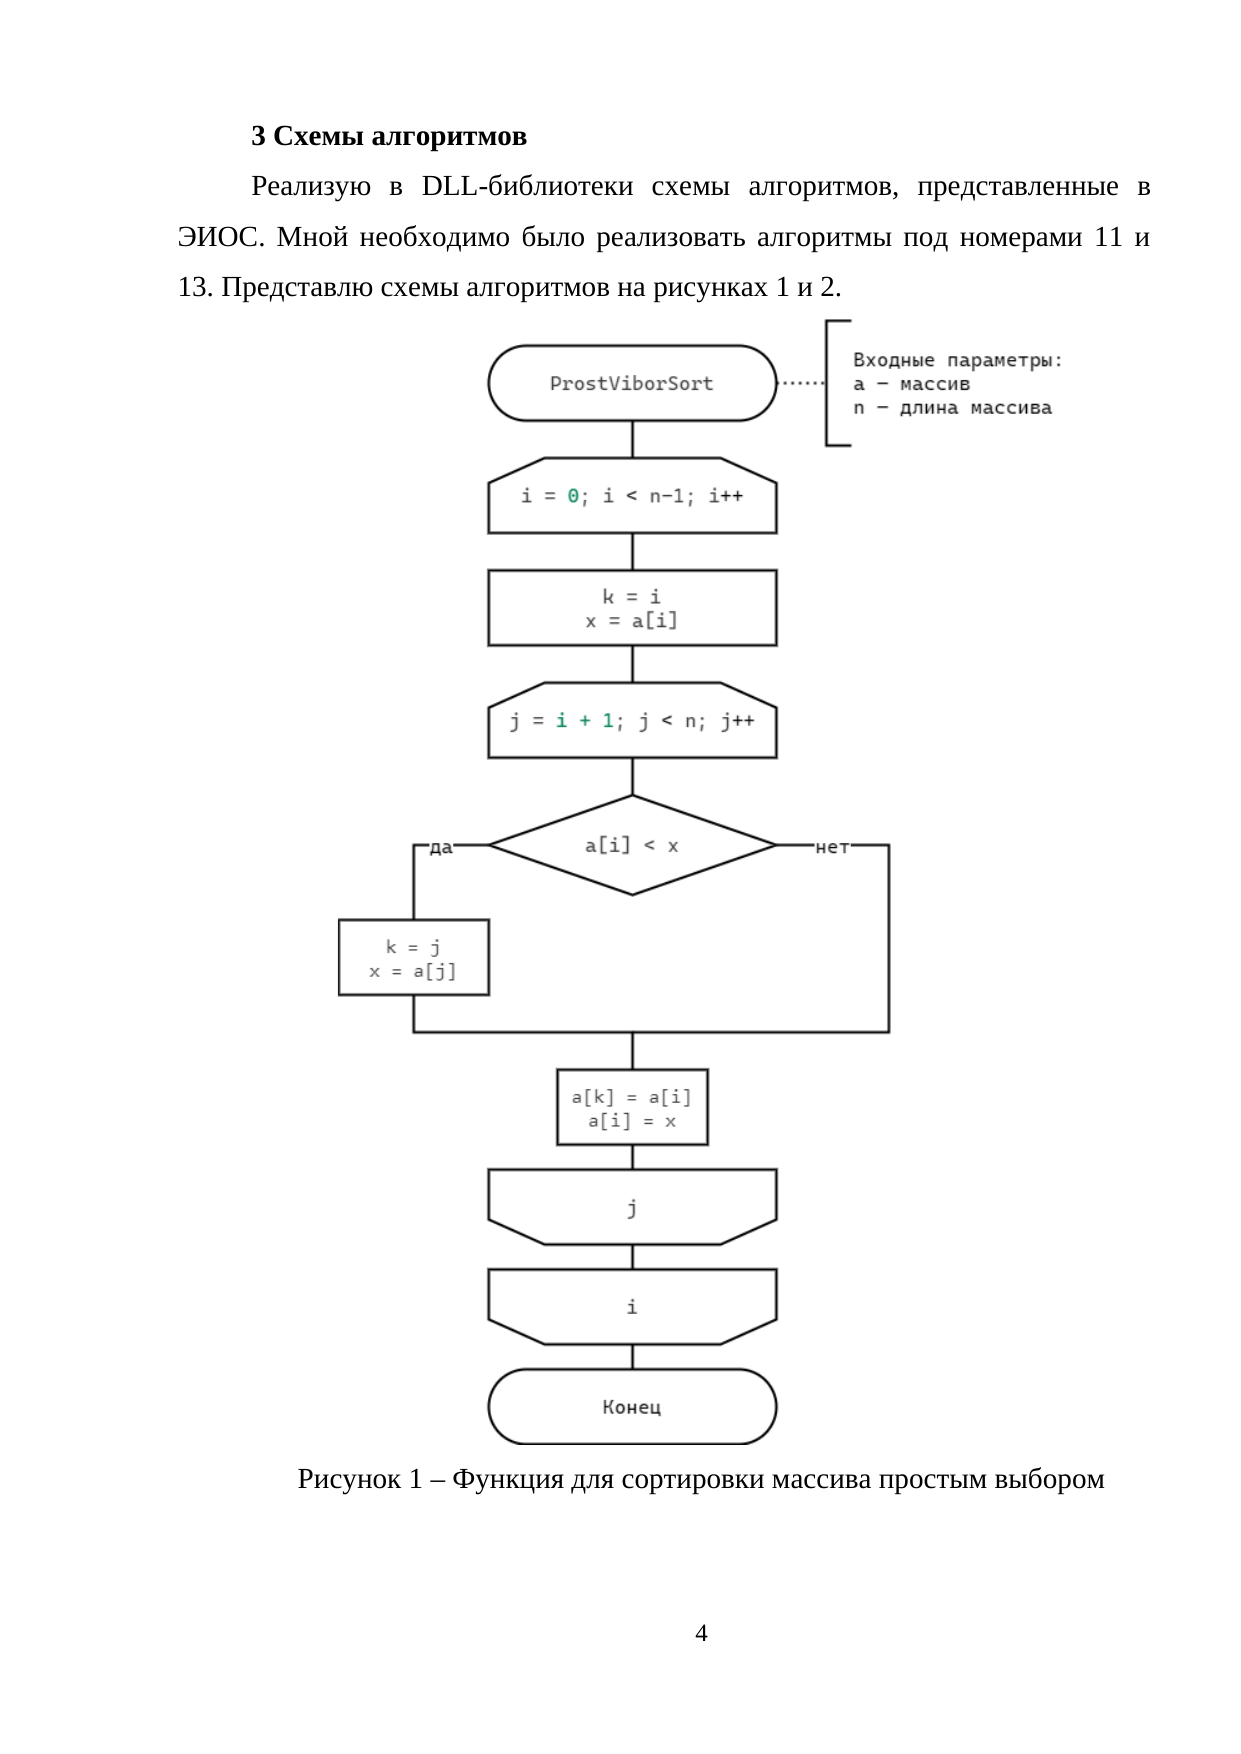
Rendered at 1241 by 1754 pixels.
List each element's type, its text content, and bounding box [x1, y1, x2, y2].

text Реализую в DLL-библиотеки схемы алгоритмов, представленные в ЭИОС. Мной необходимо было реализовать алгоритмы под номерами 11 и 13. Представлю схемы алгоритмов на рисунках 1 и 2. [177, 168, 1152, 303]
picture [337, 319, 1065, 1445]
text Рисунок 1 – Функция для сортировки массива простым выбором [177, 1461, 1152, 1495]
subtitle 3 Схемы алгоритмов [177, 118, 1152, 152]
